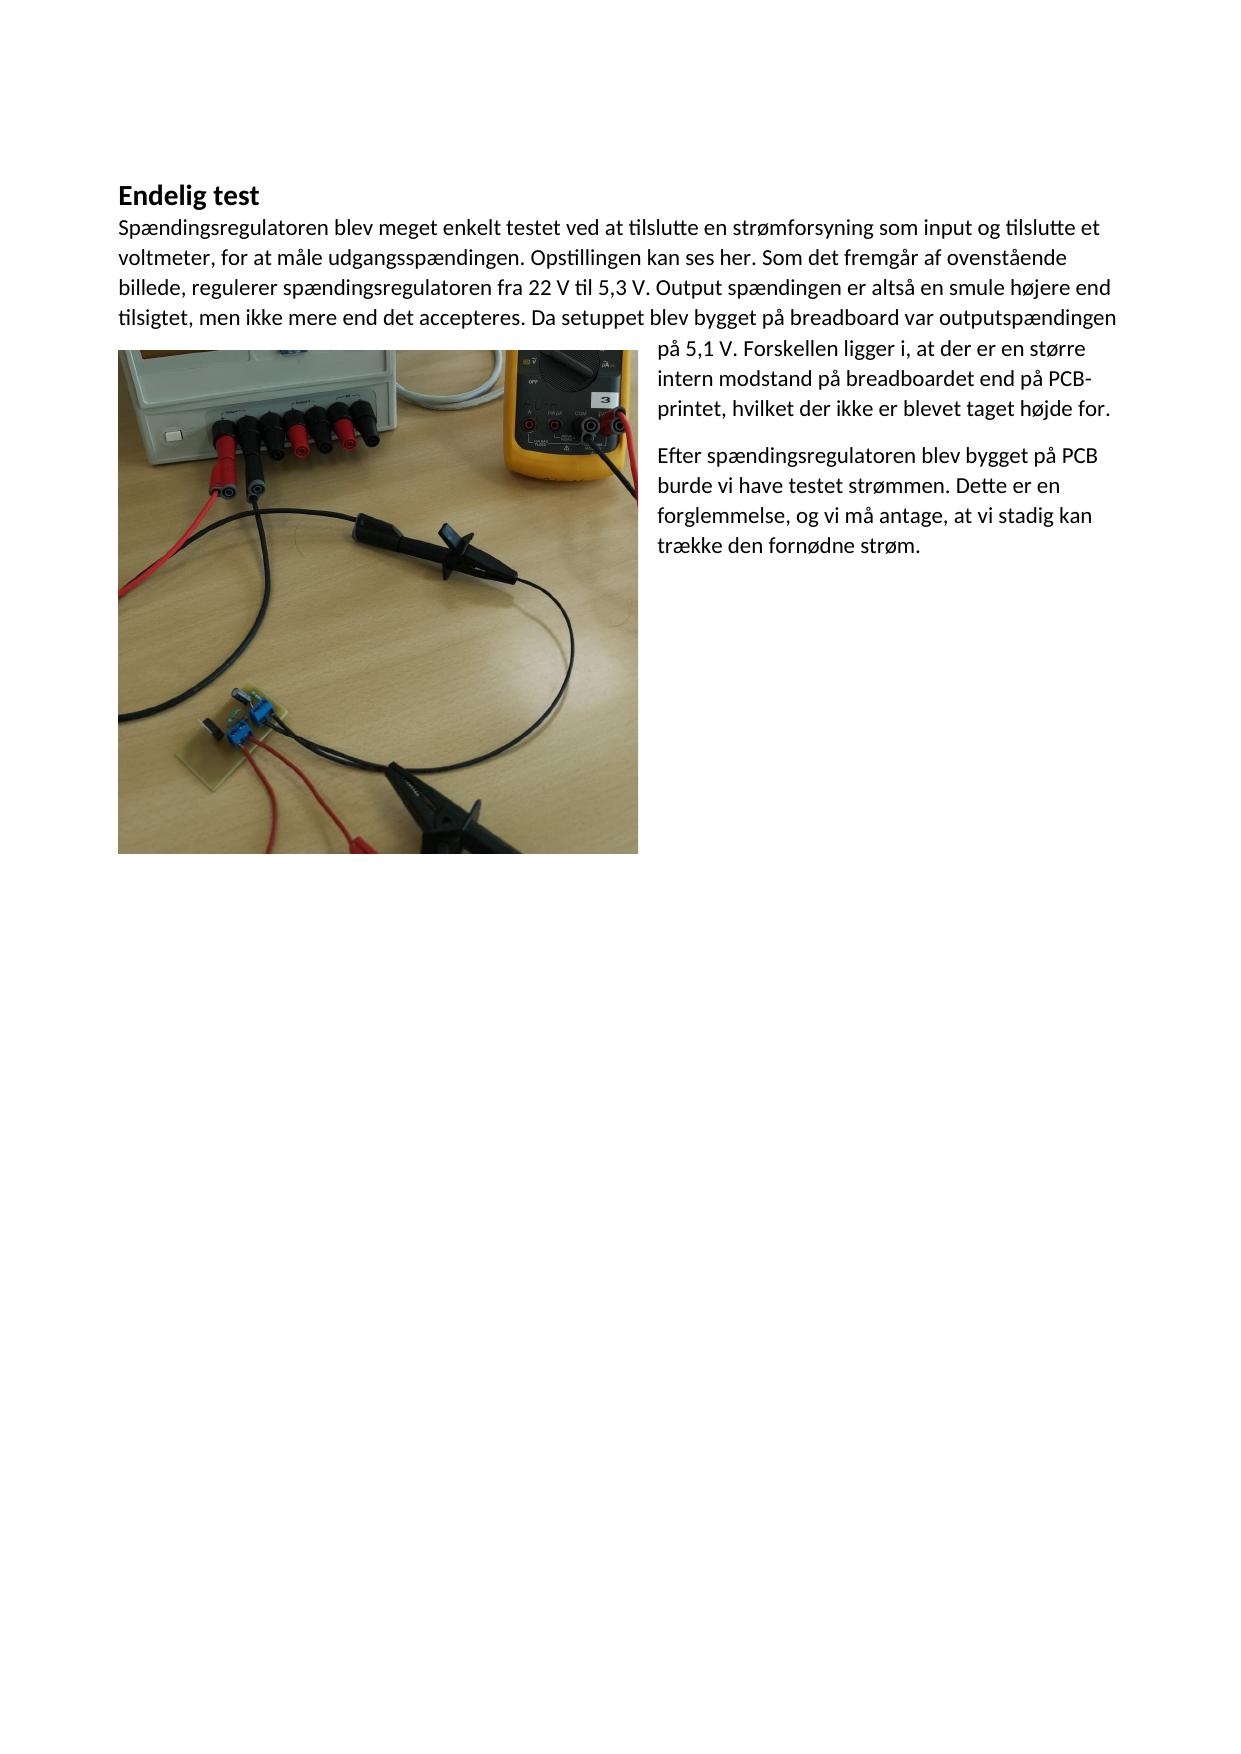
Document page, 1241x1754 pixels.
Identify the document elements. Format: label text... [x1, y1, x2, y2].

picture [118, 354, 639, 854]
text Efter spændingsregulatoren blev bygget på PCB burde vi have testet strømmen. Dette er en forglemmelse, og vi må antage, at vi stadig kan trække den fornødne strøm. [639, 441, 1122, 559]
text Spændingsregulatoren blev meget enkelt testet ved at tilslutte en strømforsyning som input og tilslutte et voltmeter, for at måle udgangsspændingen. Opstillingen kan ses her. Som det fremgår af ovenstående billede, regulerer spændingsregulatoren fra 22 V til 5,3 V. Output spændingen er altså en smule højere end tilsigtet, men ikke mere end det accepteres. Da setuppet blev bygget på breadboard var outputspændingen på 5,1 V. Forskellen ligger i, at der er en større intern modstand på breadboardet end på PCB-printet, hvilket der ikke er blevet taget højde for. [118, 213, 1122, 422]
subtitle Endelig test [118, 177, 1122, 213]
